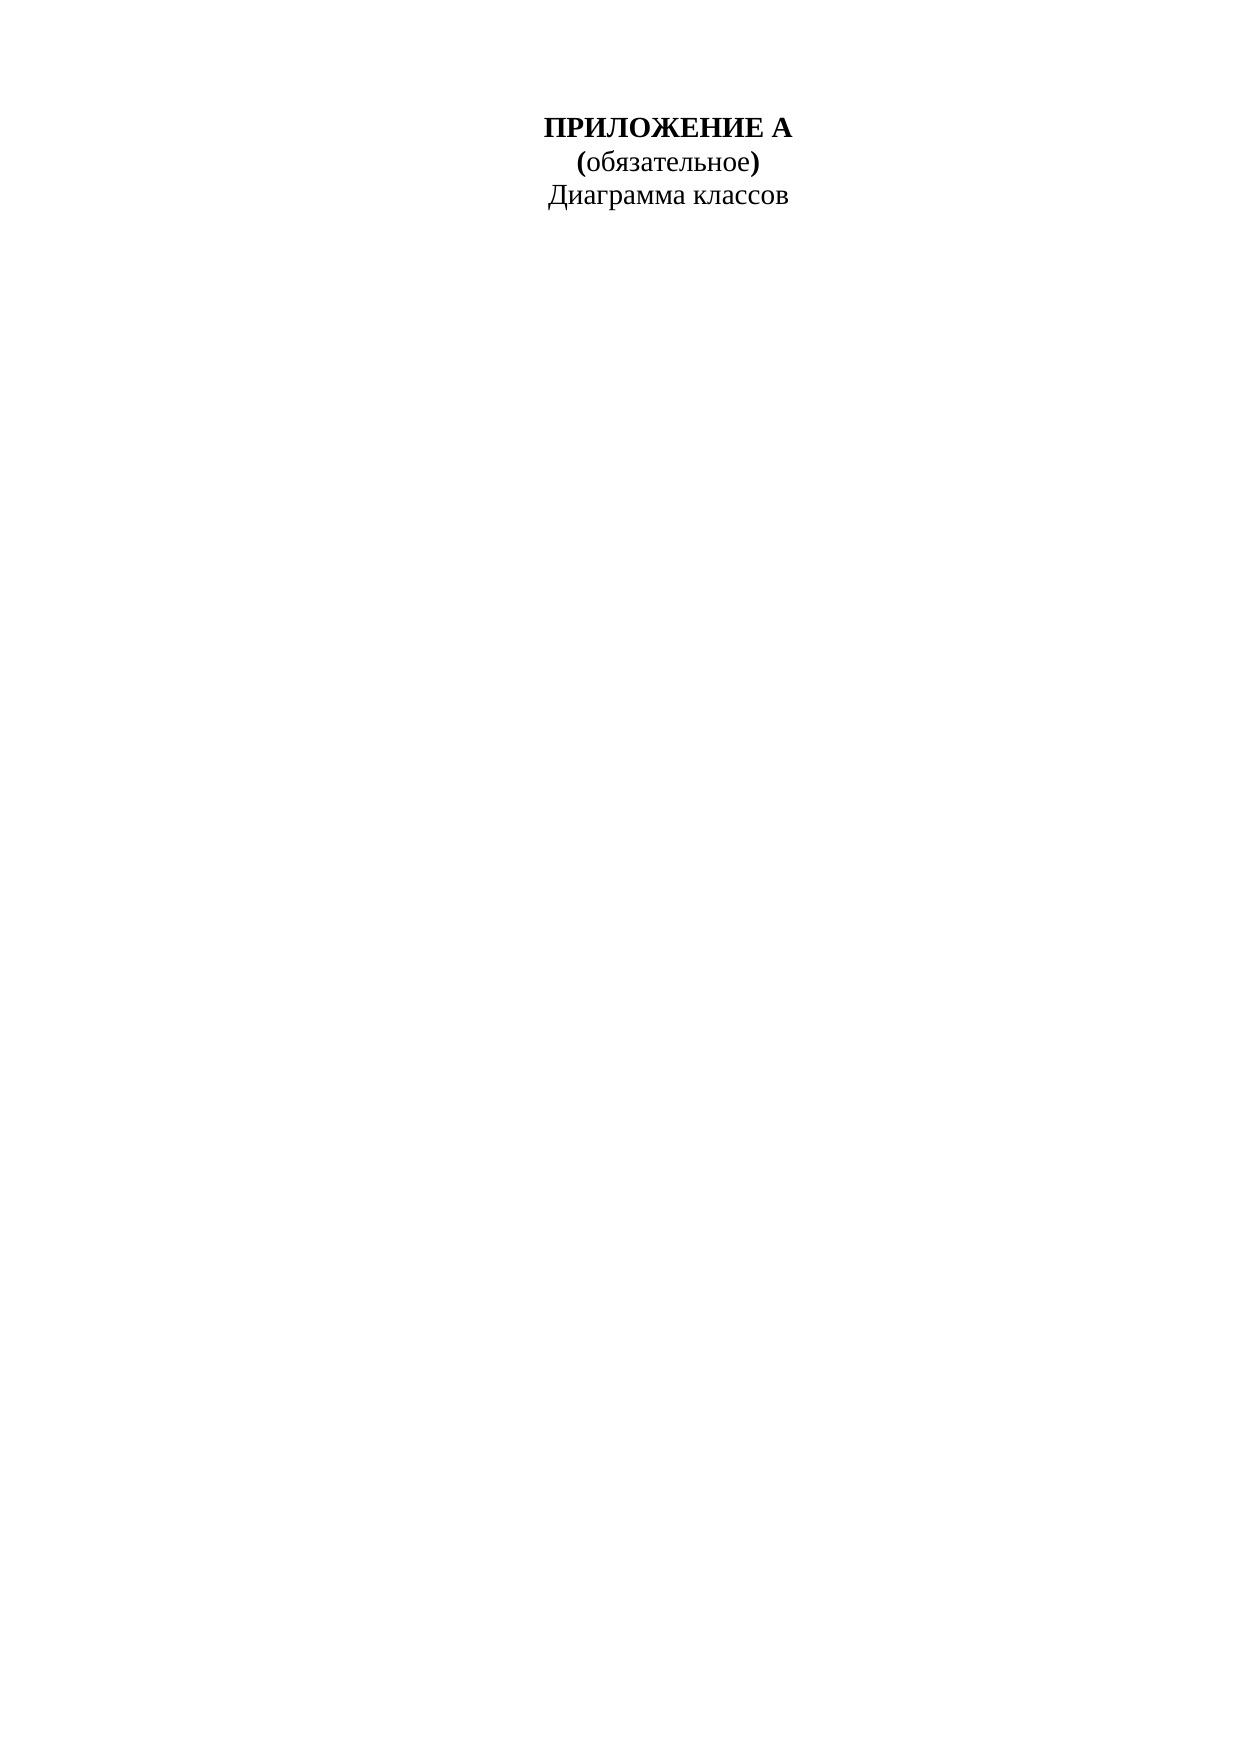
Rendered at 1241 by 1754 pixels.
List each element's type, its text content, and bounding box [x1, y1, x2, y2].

text ПРИЛОЖЕНИЕ А [164, 110, 1171, 144]
text (обязательное) [164, 144, 1171, 177]
text Диаграмма классов [459, 177, 1171, 211]
